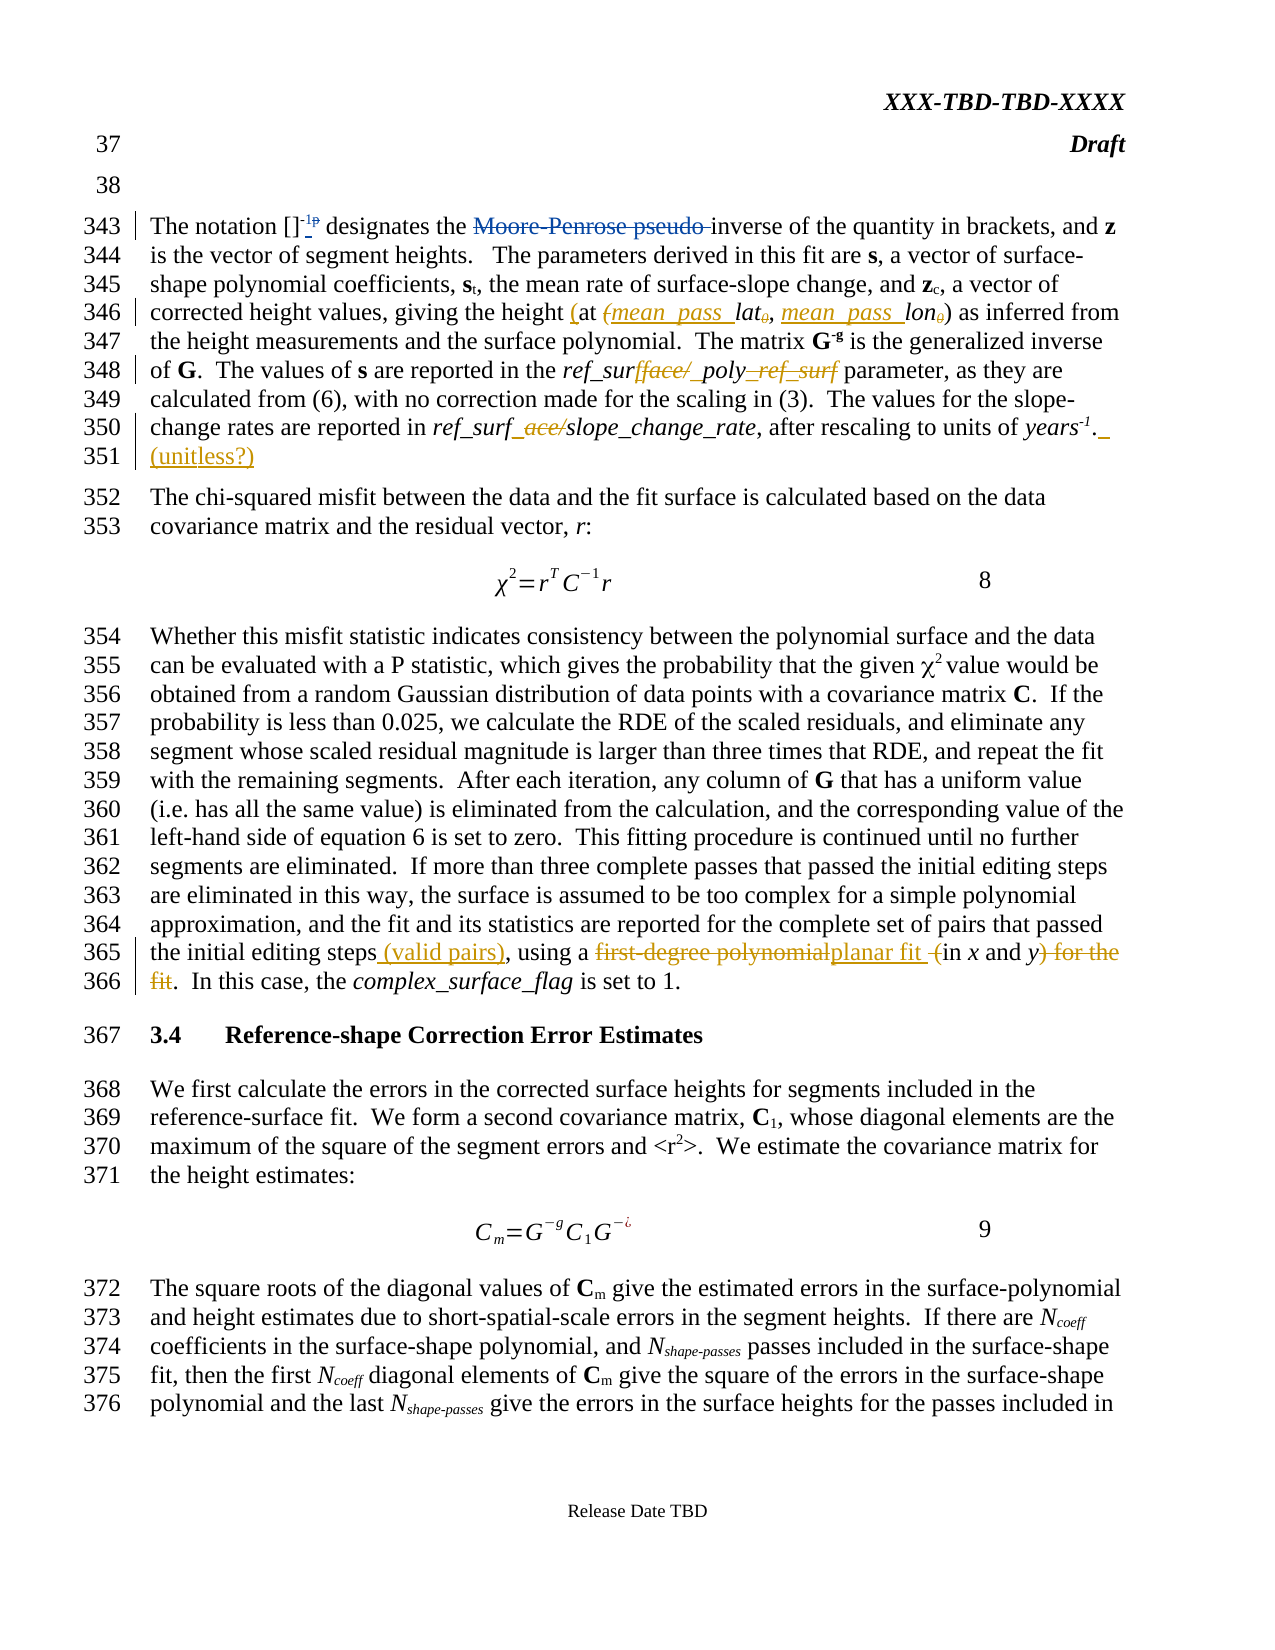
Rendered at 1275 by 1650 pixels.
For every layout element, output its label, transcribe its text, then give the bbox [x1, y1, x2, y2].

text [150, 1273, 1125, 1417]
text Whether this misfit statistic indicates consistency between the polynomial surface and the data can be evaluated with a P statistic, which gives the probability that the given 2 value would be obtained from a random Gaussian distribution of data points with a covariance matrix C. If the probability is less than 0.025, we calculate the RDE of the scaled residuals, and eliminate any segment whose scaled residual magnitude is larger than three times that RDE, and repeat the fit with the remaining segments. After each iteration, any column of G that has a uniform value (i.e. has all the same value) is eliminated from the calculation, and the corresponding value of the left-hand side of equation 6 is set to zero. This fitting procedure is continued until no further segments are eliminated. If more than three complete passes that passed the initial editing steps are eliminated in this way, the surface is assumed to be too complex for a simple polynomial approximation, and the fit and its statistics are reported for the complete set of pairs that passed the initial editing steps, using a in x and y. In this case, the complex_surface_flag is set to 1. [150, 621, 1125, 995]
text The notation []- designates the inverse of the quantity in brackets, and z is the vector of segment heights. The parameters derived in this fit are s, a vector of surface-shape polynomial coefficients, st, the mean rate of surface-slope change, and zc, a vector of corrected height values, giving the height at lat, lon) as inferred from the height measurements and the surface polynomial. The matrix G-g is the generalized inverse of G. The values of s are reported in the ref_surpoly parameter, as they are calculated from (6), with no correction made for the scaling in (3). The values for the slope-change rates are reported in ref_surfslope_change_rate, after rescaling to units of years-1. [150, 211, 1125, 470]
text The chi-squared misfit between the data and the fit surface is calculated based on the data covariance matrix and the residual vector, r: [150, 482, 1125, 540]
table_header [968, 1201, 1114, 1261]
subtitle Reference-shape Correction Error Estimates [150, 1020, 1125, 1049]
table_header [139, 1201, 967, 1261]
text We first calculate the errors in the corrected surface heights for segments included in the reference-surface fit. We form a second covariance matrix, C1, whose diagonal elements are the maximum of the square of the segment errors and <r2>. We estimate the covariance matrix for the height estimates: [150, 1074, 1125, 1189]
table_header [139, 553, 967, 609]
table_header [968, 553, 1114, 609]
